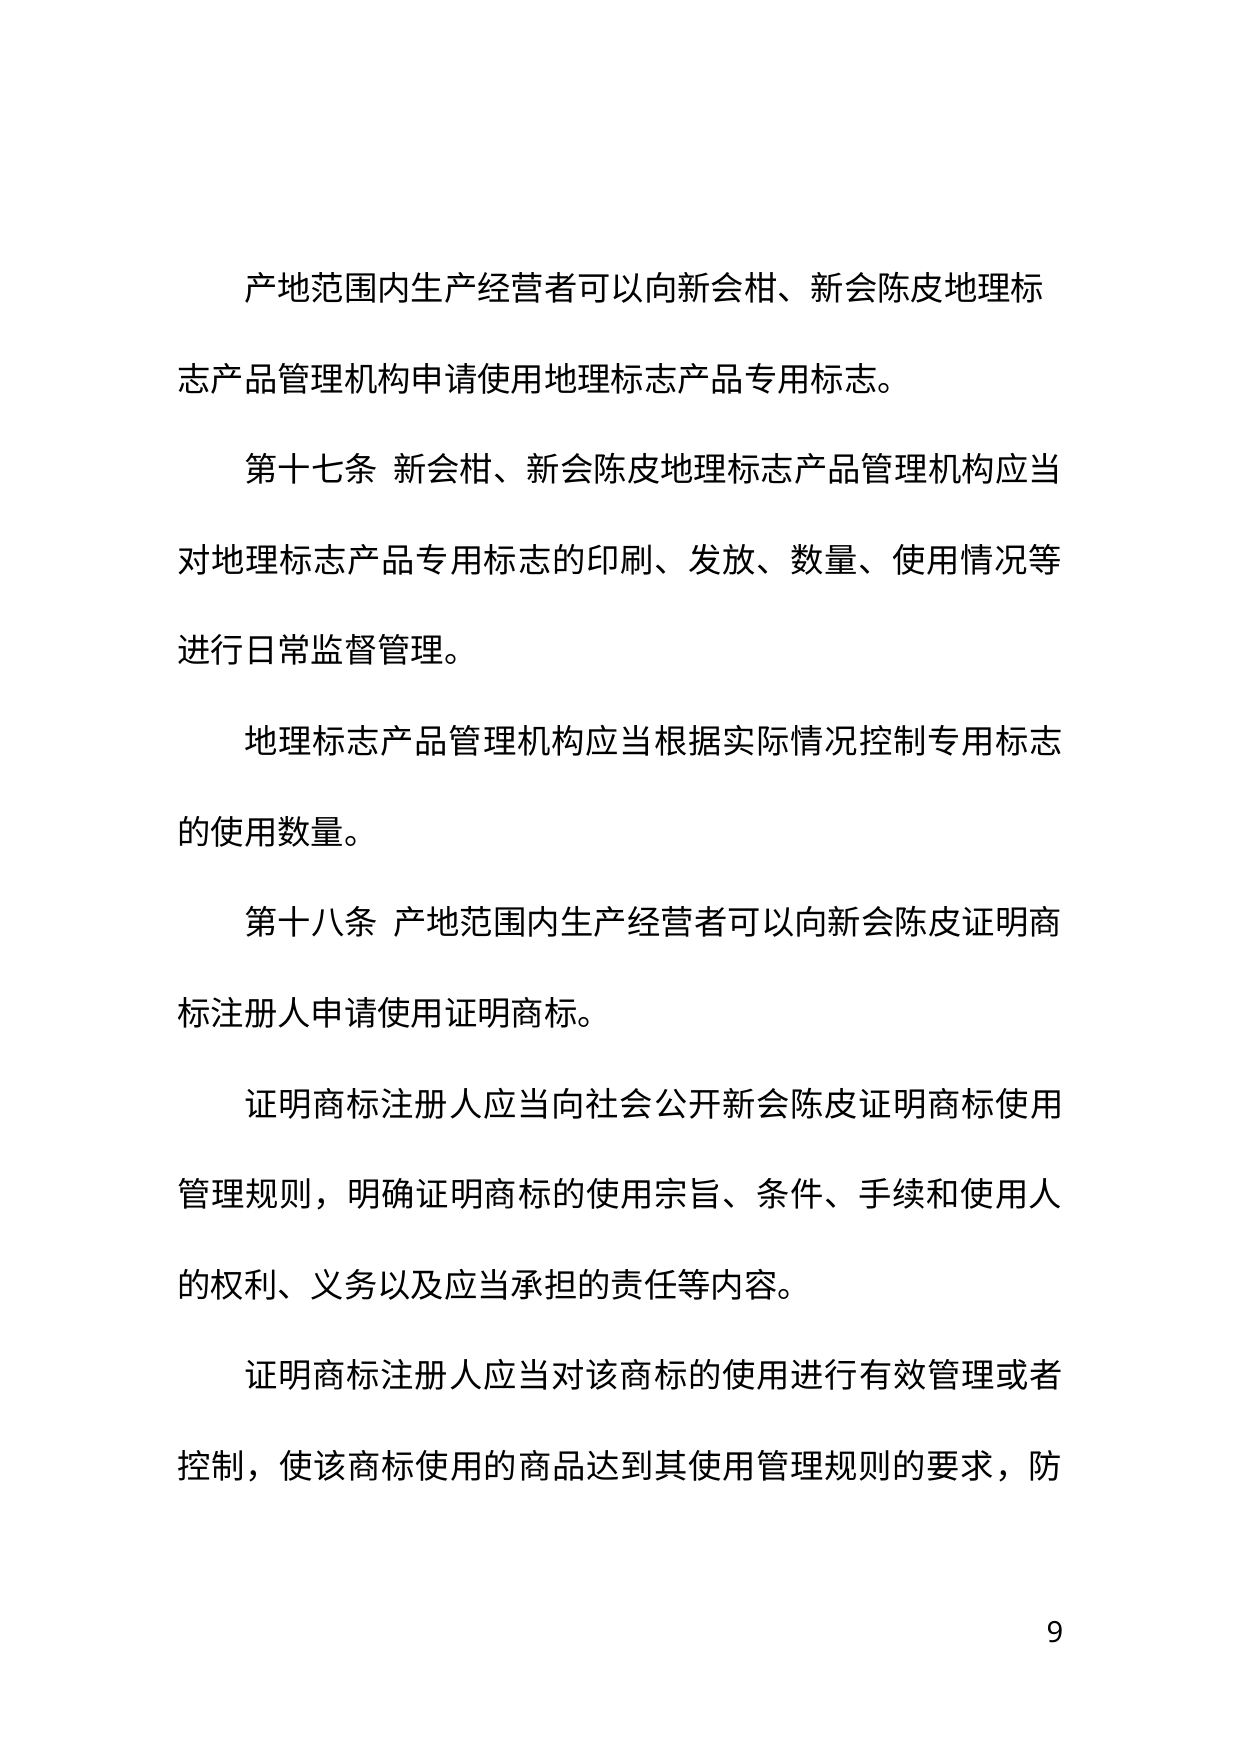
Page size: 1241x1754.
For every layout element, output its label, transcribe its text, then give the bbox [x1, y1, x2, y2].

text 证明商标注册人应当向社会公开新会陈皮证明商标使用管理规则，明确证明商标的使用宗旨、条件、手续和使用人的权利、义务以及应当承担的责任等内容。 [177, 1056, 1063, 1328]
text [177, 1328, 1063, 1509]
text 地理标志产品管理机构应当根据实际情况控制专用标志的使用数量。 [177, 694, 1063, 875]
text 第十八条 产地范围内生产经营者可以向新会陈皮证明商标注册人申请使用证明商标。 [177, 875, 1063, 1056]
text 第十七条 新会柑、新会陈皮地理标志产品管理机构应当对地理标志产品专用标志的印刷、发放、数量、使用情况等进行日常监督管理。 [177, 422, 1063, 694]
text 产地范围内生产经营者可以向新会柑、新会陈皮地理标志产品管理机构申请使用地理标志产品专用标志。 [177, 241, 1063, 422]
